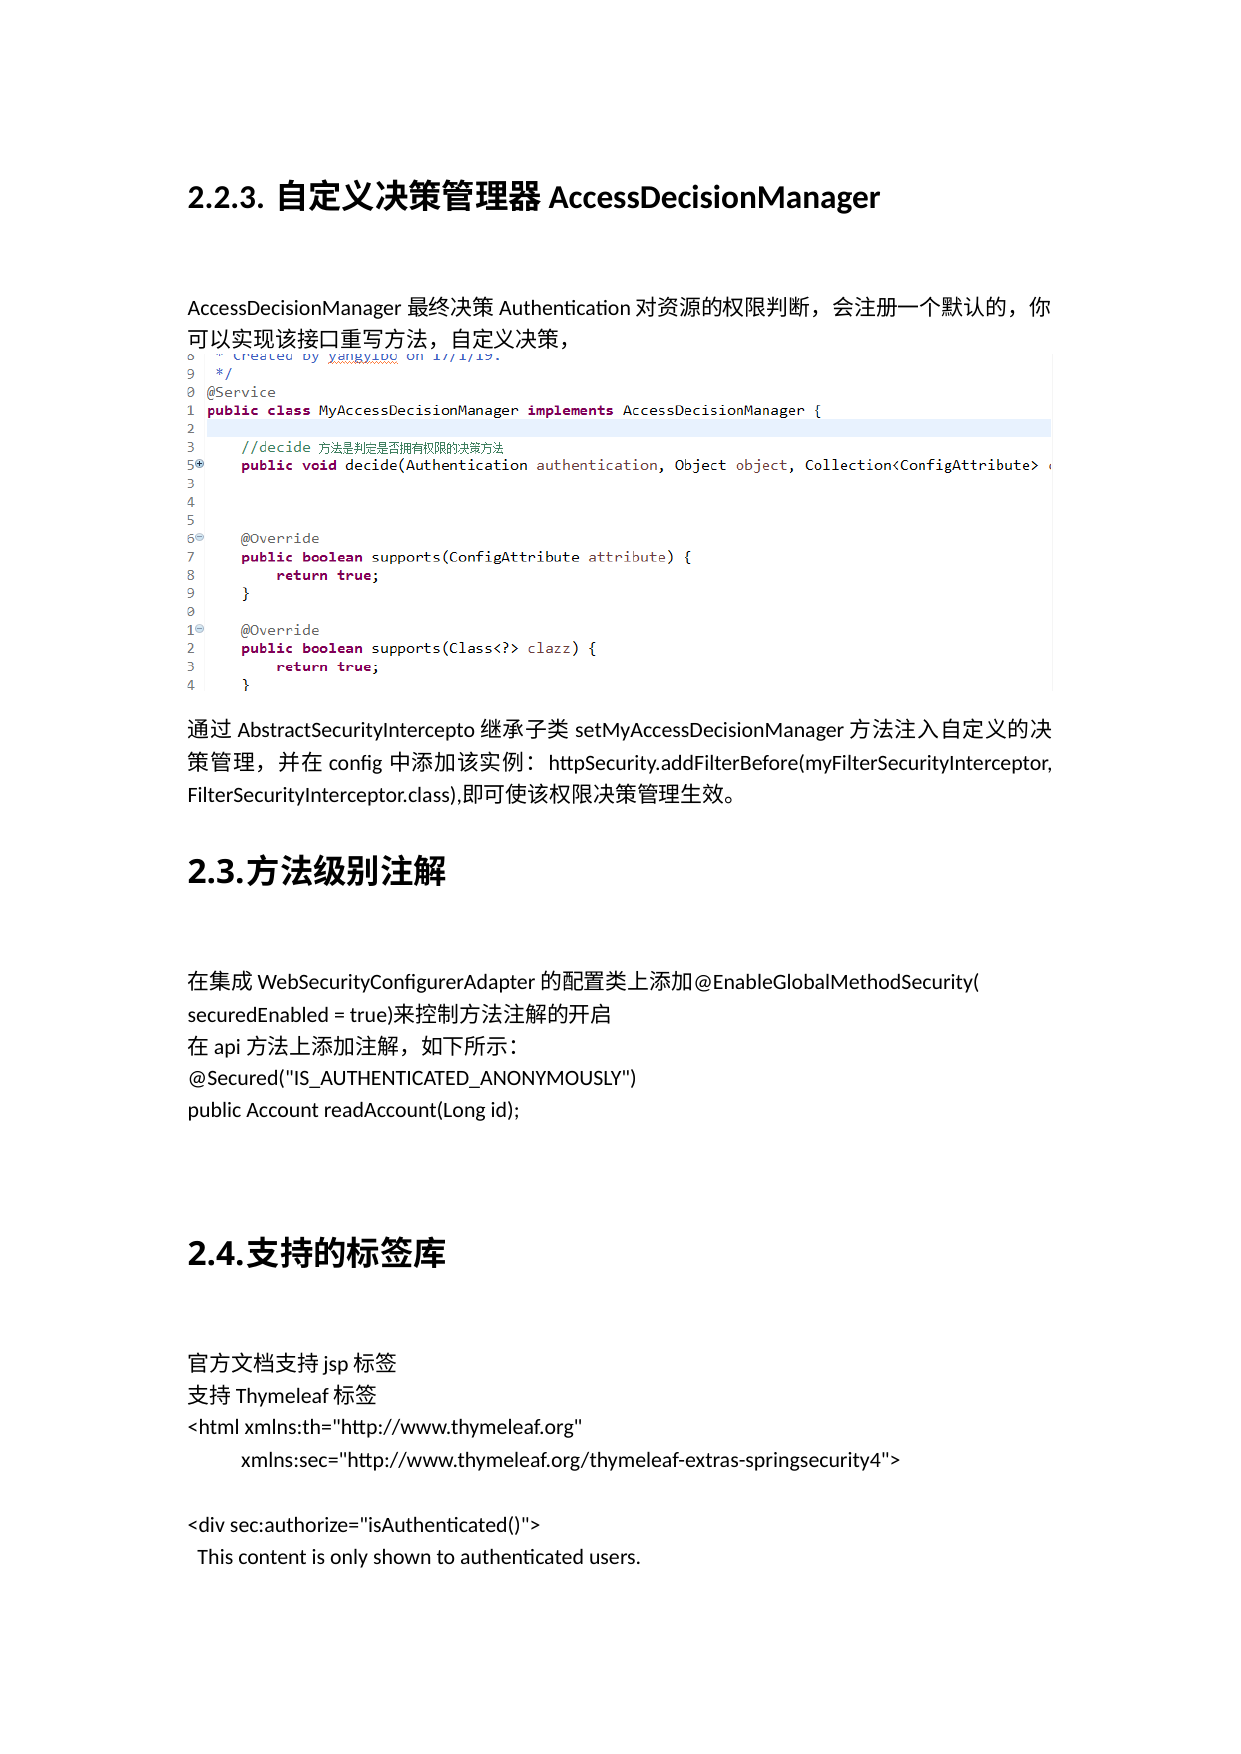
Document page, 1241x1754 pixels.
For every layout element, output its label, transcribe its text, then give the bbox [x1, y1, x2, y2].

text xmlns:sec="http://www.thymeleaf.org/thymeleaf-extras-springsecurity4"> [187, 1443, 1053, 1476]
subtitle 自定义决策管理器AccessDecisionManager [187, 162, 1053, 227]
text 通过AbstractSecurityIntercepto继承子类setMyAccessDecisionManager方法注入自定义的决策管理，并在config 中添加该实例：httpSecurity.addFilterBefore(myFilterSecurityInterceptor, FilterSecurityInterceptor.class),即可使该权限决策管理生效。 [187, 712, 1053, 809]
text 支持Thymeleaf 标签 [187, 1378, 1053, 1411]
text <html xmlns:th="http://www.thymeleaf.org" [187, 1411, 1053, 1443]
text <div sec:authorize="isAuthenticated()"> [187, 1508, 1053, 1541]
subtitle 支持的标签库 [187, 1218, 1053, 1283]
text securedEnabled = true)来控制方法注解的开启 [187, 996, 1053, 1029]
subtitle 方法级别注解 [187, 836, 1053, 901]
picture [187, 354, 1053, 691]
text @Secured("IS_AUTHENTICATED_ANONYMOUSLY") [187, 1061, 1053, 1094]
text public Account readAccount(Long id); [187, 1094, 1053, 1126]
text 官方文档支持jsp标签 [187, 1346, 1053, 1378]
text AccessDecisionManager 最终决策Authentication对资源的权限判断，会注册一个默认的，你可以实现该接口重写方法，自定义决策， [187, 289, 1053, 354]
text 在api 方法上添加注解，如下所示： [187, 1029, 1053, 1061]
text 在集成WebSecurityConfigurerAdapter的配置类上添加@EnableGlobalMethodSecurity( [187, 964, 1053, 996]
text This content is only shown to authenticated users. [187, 1541, 1053, 1573]
